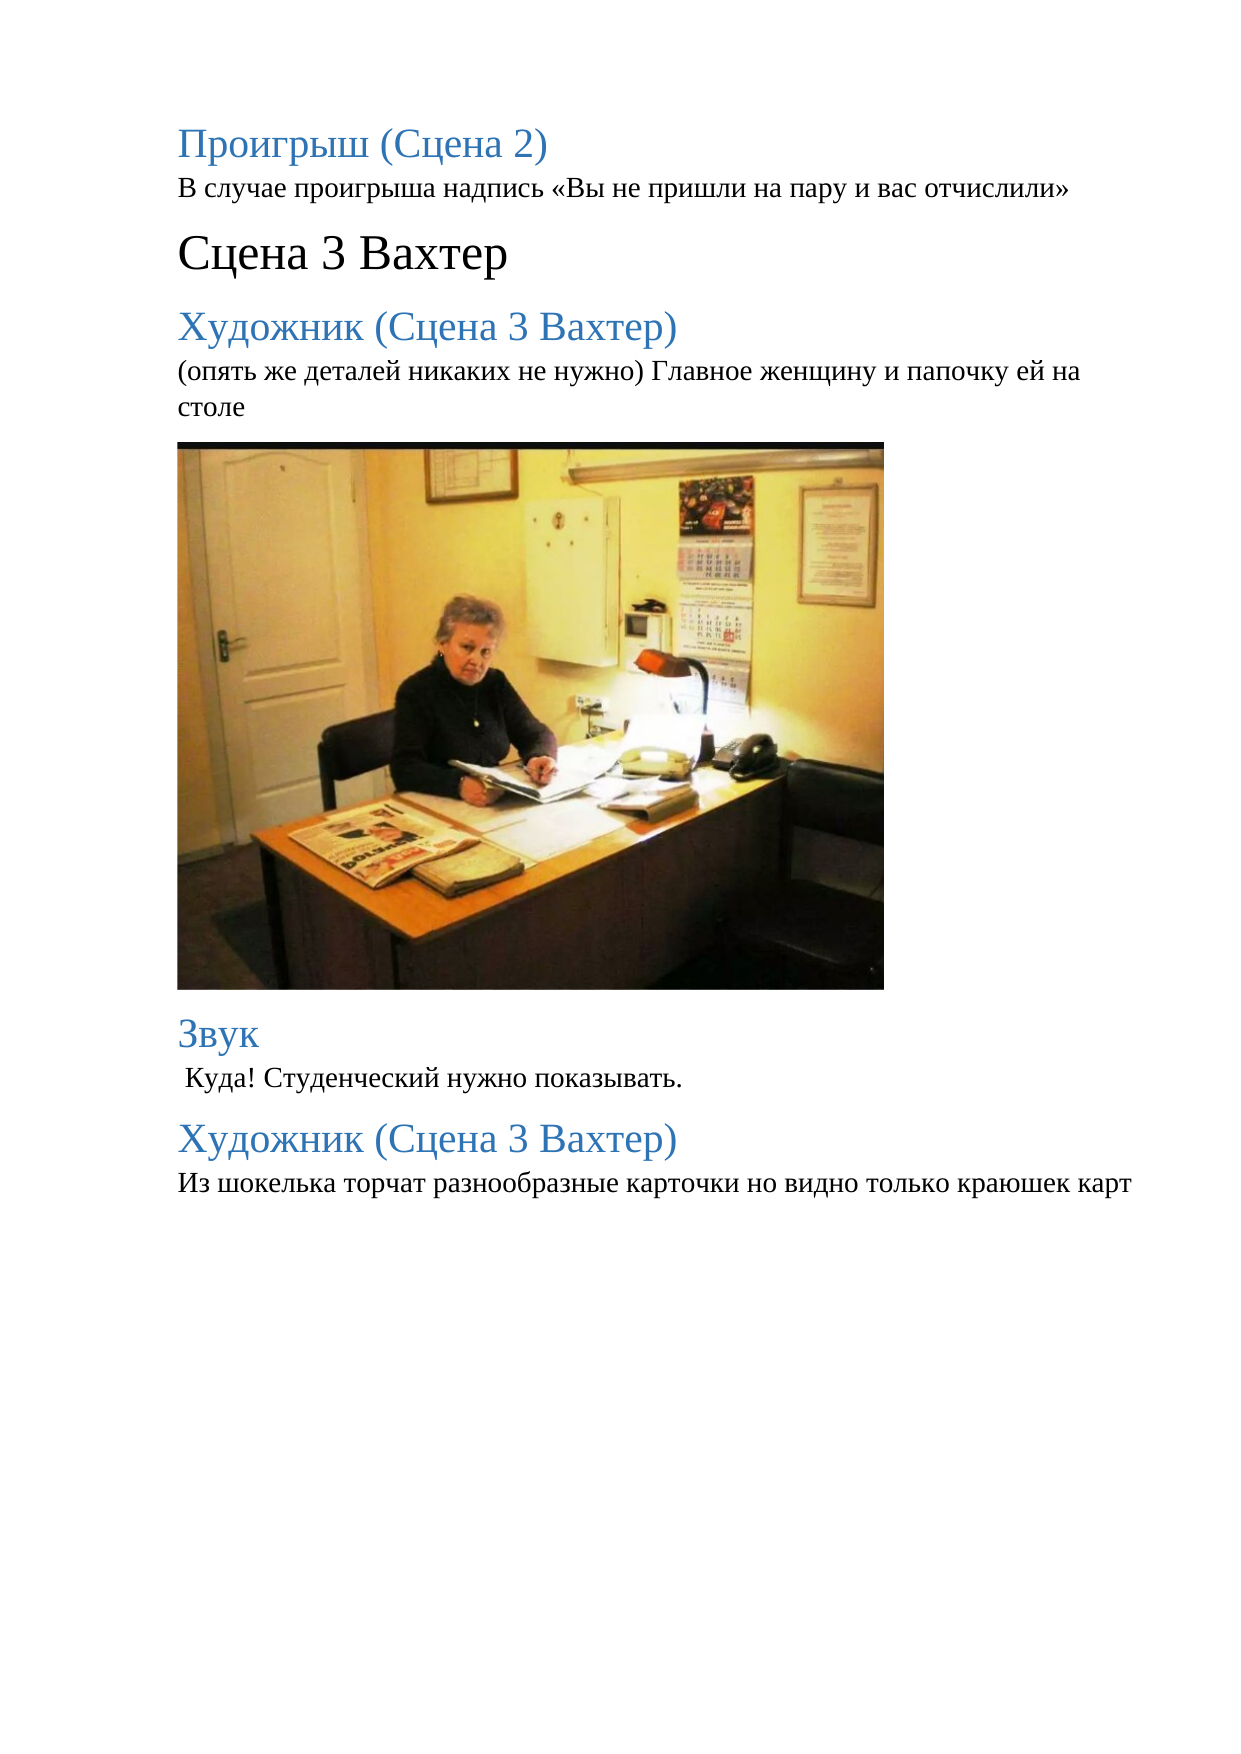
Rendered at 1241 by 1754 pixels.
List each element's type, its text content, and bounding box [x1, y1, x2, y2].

subtitle Звук [177, 1009, 1152, 1057]
picture [177, 442, 884, 990]
text (опять же деталей никаких не нужно) Главное женщину и папочку ей на столе [177, 353, 1152, 423]
text Из шокелька торчат разнообразные карточки но видно только краюшек карт [177, 1165, 1152, 1199]
subtitle Проигрыш (Сцена 2) [177, 118, 1152, 166]
text В случае проигрыша надпись «Вы не пришли на пару и вас отчислили» [177, 170, 1152, 203]
subtitle Сцена 3 Вахтер [177, 223, 1152, 280]
subtitle Художник (Сцена 3 Вахтер) [177, 301, 1152, 349]
text Куда! Студенческий нужно показывать. [177, 1061, 1152, 1094]
subtitle Художник (Сцена 3 Вахтер) [177, 1113, 1152, 1161]
